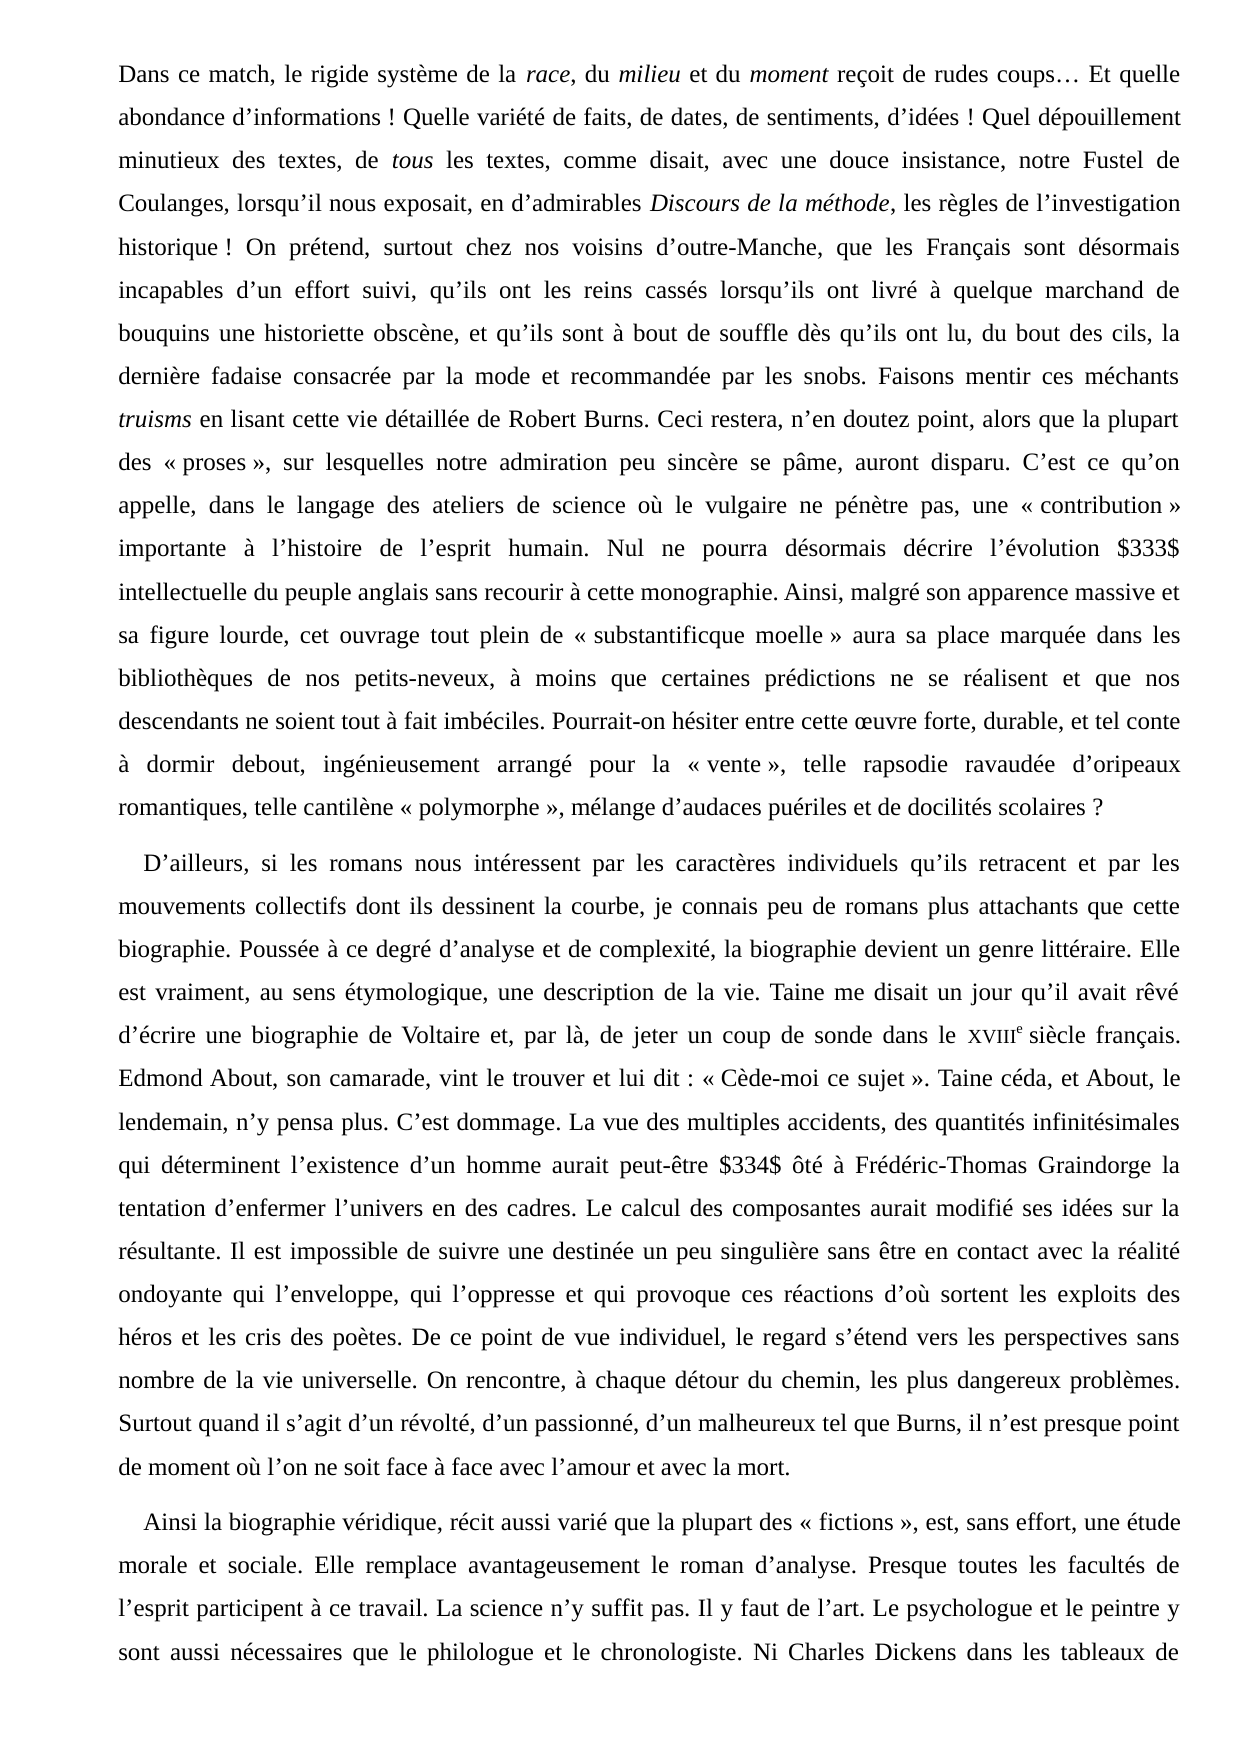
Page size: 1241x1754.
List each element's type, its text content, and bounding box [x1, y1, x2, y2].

text D’ailleurs, si les romans nous intéressent par les caractères individuels qu’ils retracent et par les mouvements collectifs dont ils dessinent la courbe, je connais peu de romans plus attachants que cette biographie. Poussée à ce degré d’analyse et de complexité, la biographie devient un genre littéraire. Elle est vraiment, au sens étymologique, une description de la vie. Taine me disait un jour qu’il avait rêvé d’écrire une biographie de Voltaire et, par là, de jeter un coup de sonde dans le xviiie siècle français. Edmond About, son camarade, vint le trouver et lui dit : « Cède-moi ce sujet ». Taine céda, et About, le lendemain, n’y pensa plus. C’est dommage. La vue des multiples accidents, des quantités infinitésimales qui déterminent l’existence d’un homme aurait peut-être $334$ ôté à Frédéric-Thomas Graindorge la tentation d’enfermer l’univers en des cadres. Le calcul des composantes aurait modifié ses idées sur la résultante. Il est impossible de suivre une destinée un peu singulière sans être en contact avec la réalité ondoyante qui l’enveloppe, qui l’oppresse et qui provoque ces réactions d’où sortent les exploits des héros et les cris des poètes. De ce point de vue individuel, le regard s’étend vers les perspectives sans nombre de la vie universelle. On rencontre, à chaque détour du chemin, les plus dangereux problèmes. Surtout quand il s’agit d’un révolté, d’un passionné, d’un malheureux tel que Burns, il n’est presque point de moment où l’on ne soit face à face avec l’amour et avec la mort. [118, 848, 1181, 1480]
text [118, 59, 1181, 821]
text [118, 1507, 1181, 1665]
